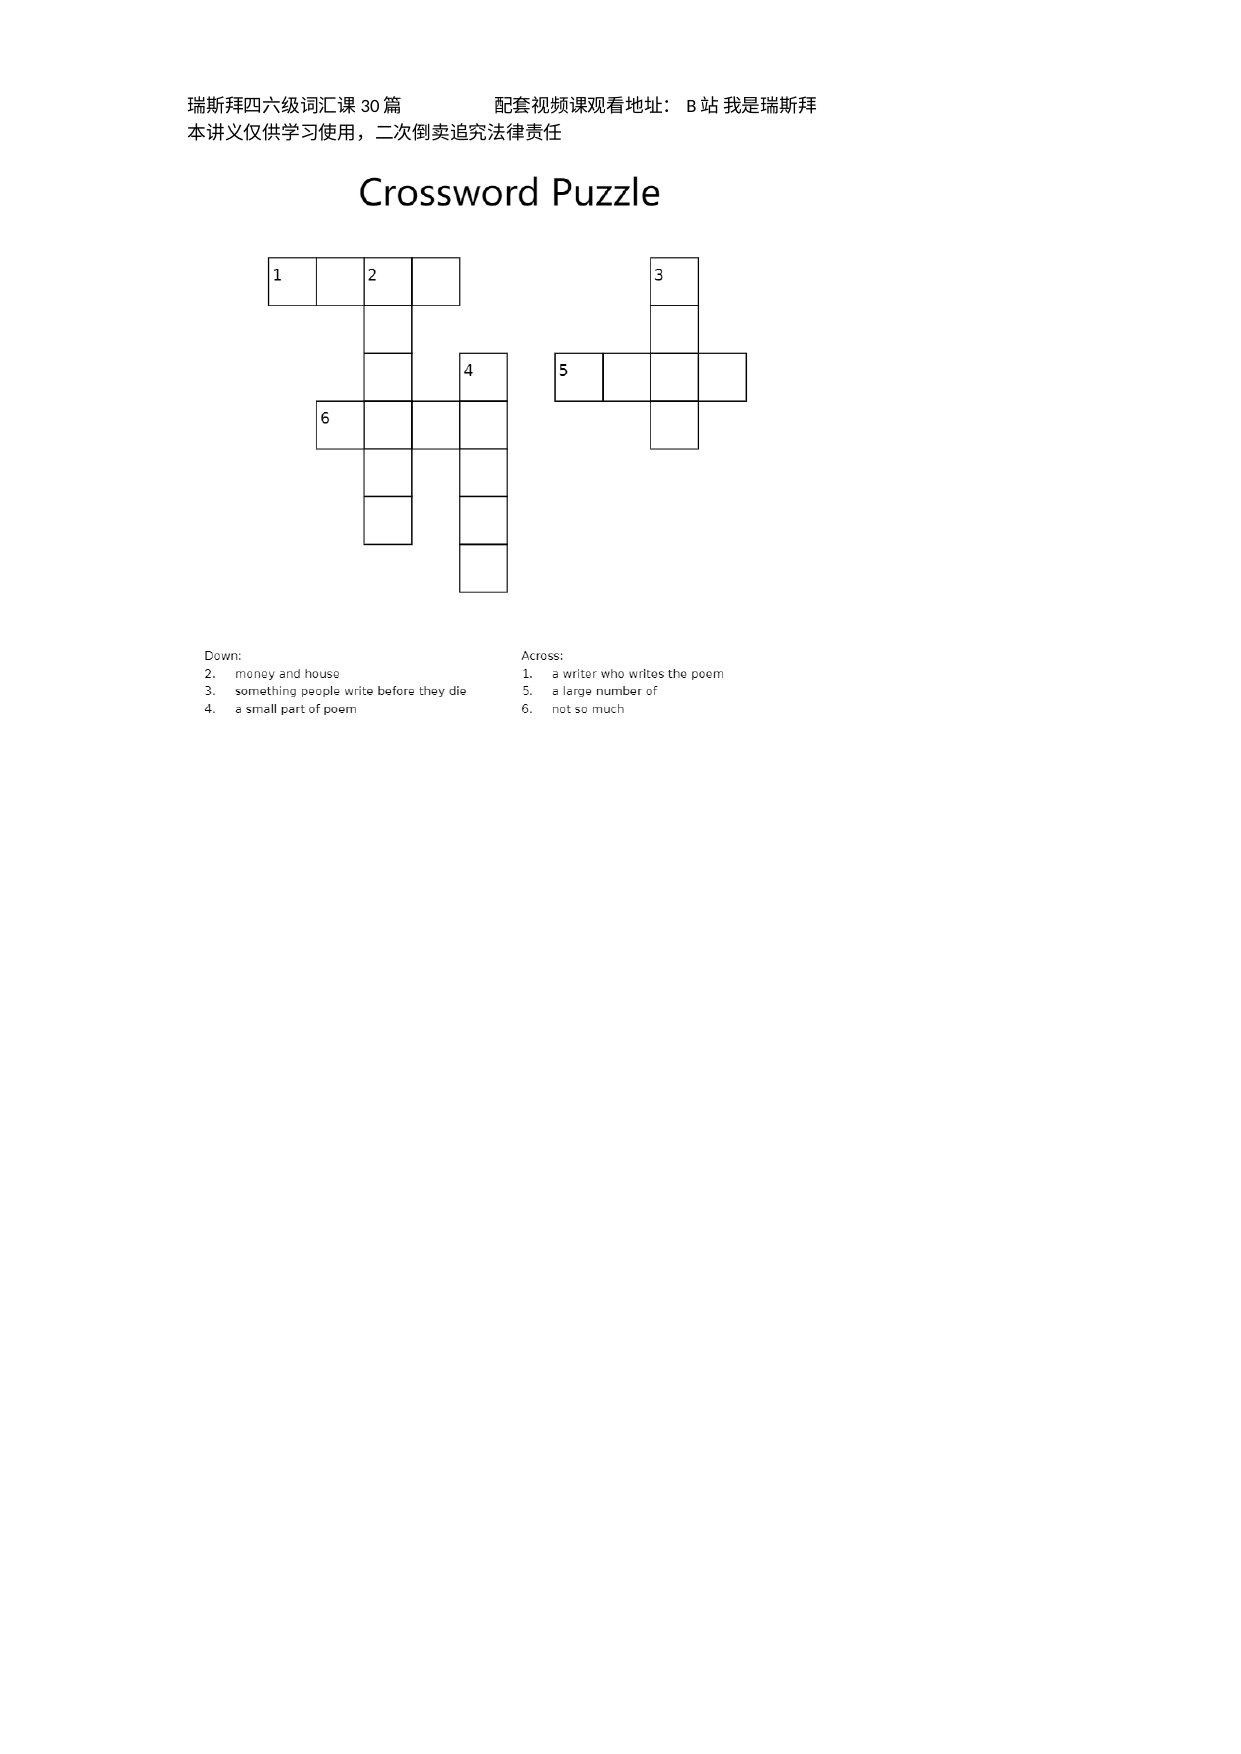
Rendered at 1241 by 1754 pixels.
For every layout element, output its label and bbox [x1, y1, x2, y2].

picture [187, 162, 827, 747]
